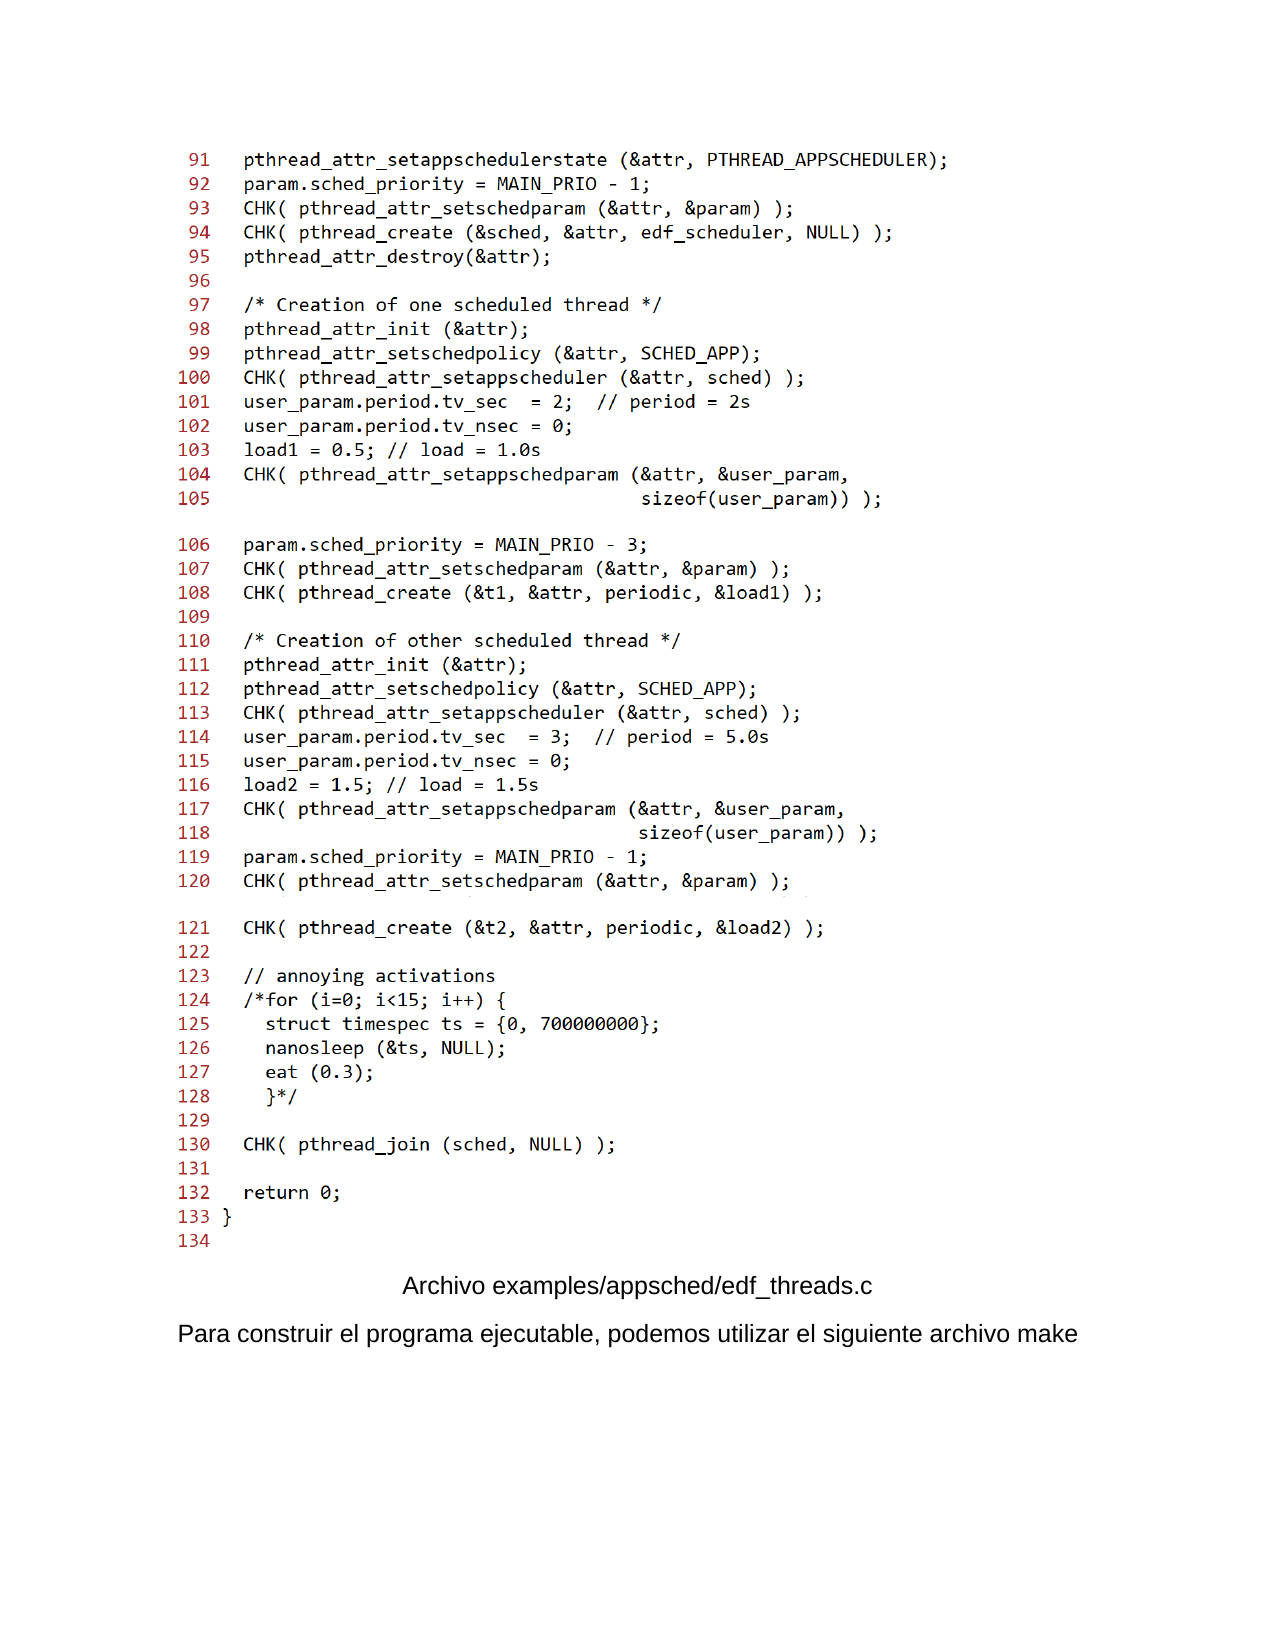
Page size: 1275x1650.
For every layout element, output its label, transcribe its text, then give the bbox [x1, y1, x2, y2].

picture [177, 147, 1098, 514]
text Para construir el programa ejecutable, podemos utilizar el siguiente archivo make [177, 1318, 1098, 1347]
picture [177, 915, 1098, 1252]
text Archivo examples/appsched/edf_threads.c [177, 1271, 1098, 1299]
picture [177, 532, 1098, 897]
